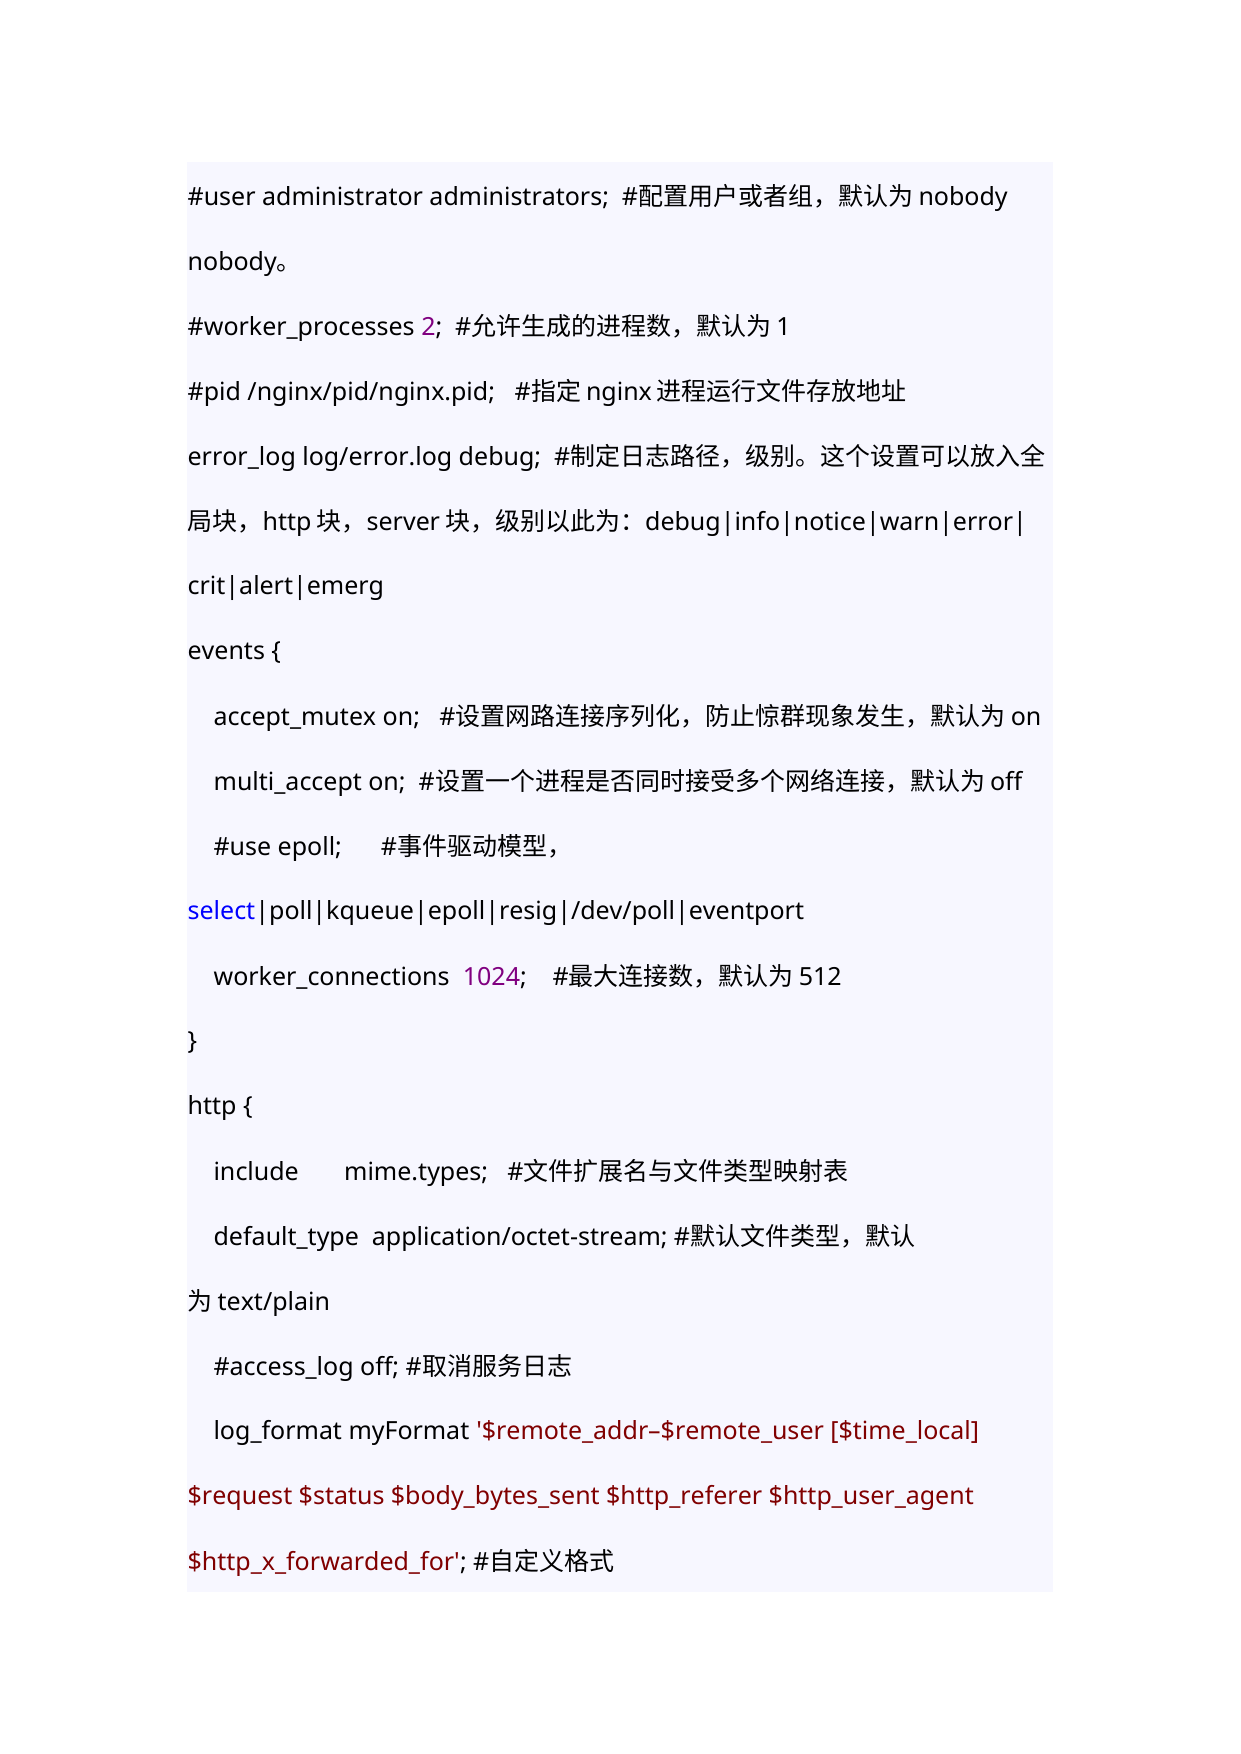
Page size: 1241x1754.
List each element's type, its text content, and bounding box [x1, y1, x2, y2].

text #pid /nginx/pid/nginx.pid; #指定nginx进程运行文件存放地址 [187, 357, 1053, 422]
text default_type application/octet-stream; #默认文件类型，默认为text/plain [187, 1202, 1053, 1332]
text worker_connections 1024; #最大连接数，默认为512 [187, 942, 1053, 1007]
text #access_log off; #取消服务日志 [187, 1332, 1053, 1397]
text events { [187, 617, 1053, 682]
text #use epoll; #事件驱动模型，select|poll|kqueue|epoll|resig|/dev/poll|eventport [187, 812, 1053, 942]
text log_format myFormat '$remote_addr–$remote_user [$time_local] $request $status $body_bytes_sent $http_referer $http_user_agent $http_x_forwarded_for'; #自定义格式 [187, 1397, 1053, 1592]
text #user administrator administrators; #配置用户或者组，默认为nobody nobody。 [187, 162, 1053, 292]
text http { [187, 1072, 1053, 1137]
text include mime.types; #文件扩展名与文件类型映射表 [187, 1137, 1053, 1202]
text } [187, 1007, 1053, 1072]
text accept_mutex on; #设置网路连接序列化，防止惊群现象发生，默认为on [187, 682, 1053, 747]
text #worker_processes 2; #允许生成的进程数，默认为1 [187, 292, 1053, 357]
text error_log log/error.log debug; #制定日志路径，级别。这个设置可以放入全局块，http块，server块，级别以此为：debug|info|notice|warn|error|crit|alert|emerg [187, 422, 1053, 617]
text multi_accept on; #设置一个进程是否同时接受多个网络连接，默认为off [187, 747, 1053, 812]
